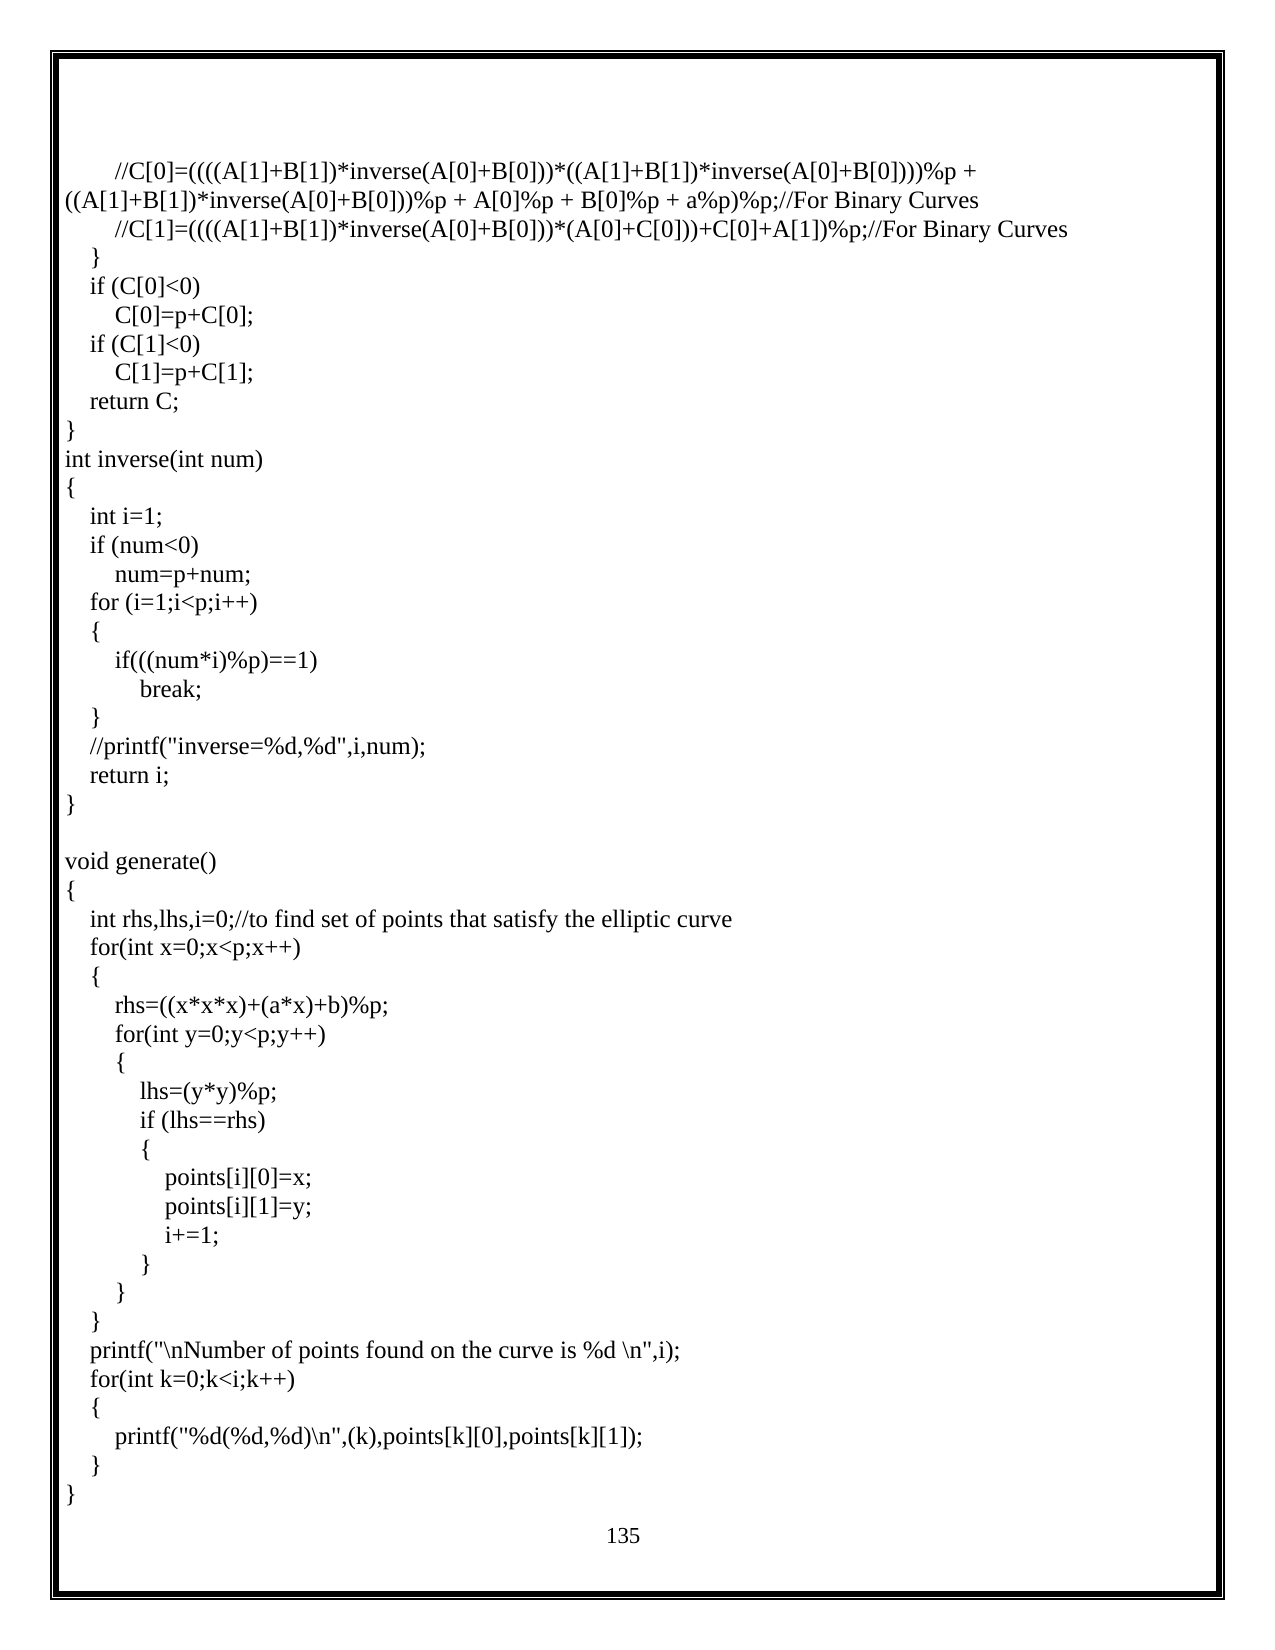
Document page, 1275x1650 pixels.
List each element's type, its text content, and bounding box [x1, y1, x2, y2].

text int inverse(int num) [64, 444, 1181, 472]
text //C[0]=((((A[1]+B[1])*inverse(A[0]+B[0]))*((A[1]+B[1])*inverse(A[0]+B[0])))%p + ((A[1]+B[1])*inverse(A[0]+B[0]))%p + A[0]%p + B[0]%p + a%p)%p;//For Binary Curves [64, 156, 1181, 214]
text points[i][1]=y; [64, 1191, 1181, 1220]
text return C; [64, 386, 1181, 415]
text printf("\nNumber of points found on the curve is %d \n",i); [64, 1335, 1181, 1364]
text } [64, 1450, 1181, 1479]
text if (num<0) [64, 530, 1181, 559]
text if (C[1]<0) [64, 329, 1181, 357]
text for(int k=0;k<i;k++) [64, 1364, 1181, 1392]
text } [64, 1249, 1181, 1277]
text int i=1; [64, 501, 1181, 530]
text //C[1]=((((A[1]+B[1])*inverse(A[0]+B[0]))*(A[0]+C[0]))+C[0]+A[1])%p;//For Binary Curves [64, 214, 1181, 242]
text for (i=1;i<p;i++) [64, 587, 1181, 616]
text } [64, 1479, 1181, 1507]
text } [64, 242, 1181, 271]
text C[1]=p+C[1]; [64, 357, 1181, 386]
text } [64, 789, 1181, 817]
text num=p+num; [64, 559, 1181, 587]
text //printf("inverse=%d,%d",i,num); [64, 731, 1181, 760]
text } [64, 702, 1181, 731]
text points[i][0]=x; [64, 1162, 1181, 1191]
text rhs=((x*x*x)+(a*x)+b)%p; [64, 990, 1181, 1019]
text break; [64, 674, 1181, 702]
text for(int y=0;y<p;y++) [64, 1019, 1181, 1047]
text i+=1; [64, 1220, 1181, 1249]
text } [64, 415, 1181, 444]
text int rhs,lhs,i=0;//to find set of points that satisfy the elliptic curve [64, 904, 1181, 932]
text { [64, 1047, 1181, 1076]
text void generate() [64, 846, 1181, 875]
text if (C[0]<0) [64, 271, 1181, 300]
text { [64, 961, 1181, 990]
text printf("%d(%d,%d)\n",(k),points[k][0],points[k][1]); [64, 1421, 1181, 1450]
text } [64, 1277, 1181, 1306]
text { [64, 616, 1181, 645]
text return i; [64, 760, 1181, 789]
text for(int x=0;x<p;x++) [64, 932, 1181, 961]
text if (lhs==rhs) [64, 1105, 1181, 1134]
text C[0]=p+C[0]; [64, 300, 1181, 329]
text { [64, 1392, 1181, 1421]
text } [64, 1306, 1181, 1335]
text { [64, 1134, 1181, 1162]
text { [64, 472, 1181, 501]
text lhs=(y*y)%p; [64, 1076, 1181, 1105]
text { [64, 875, 1181, 904]
text if(((num*i)%p)==1) [64, 645, 1181, 674]
